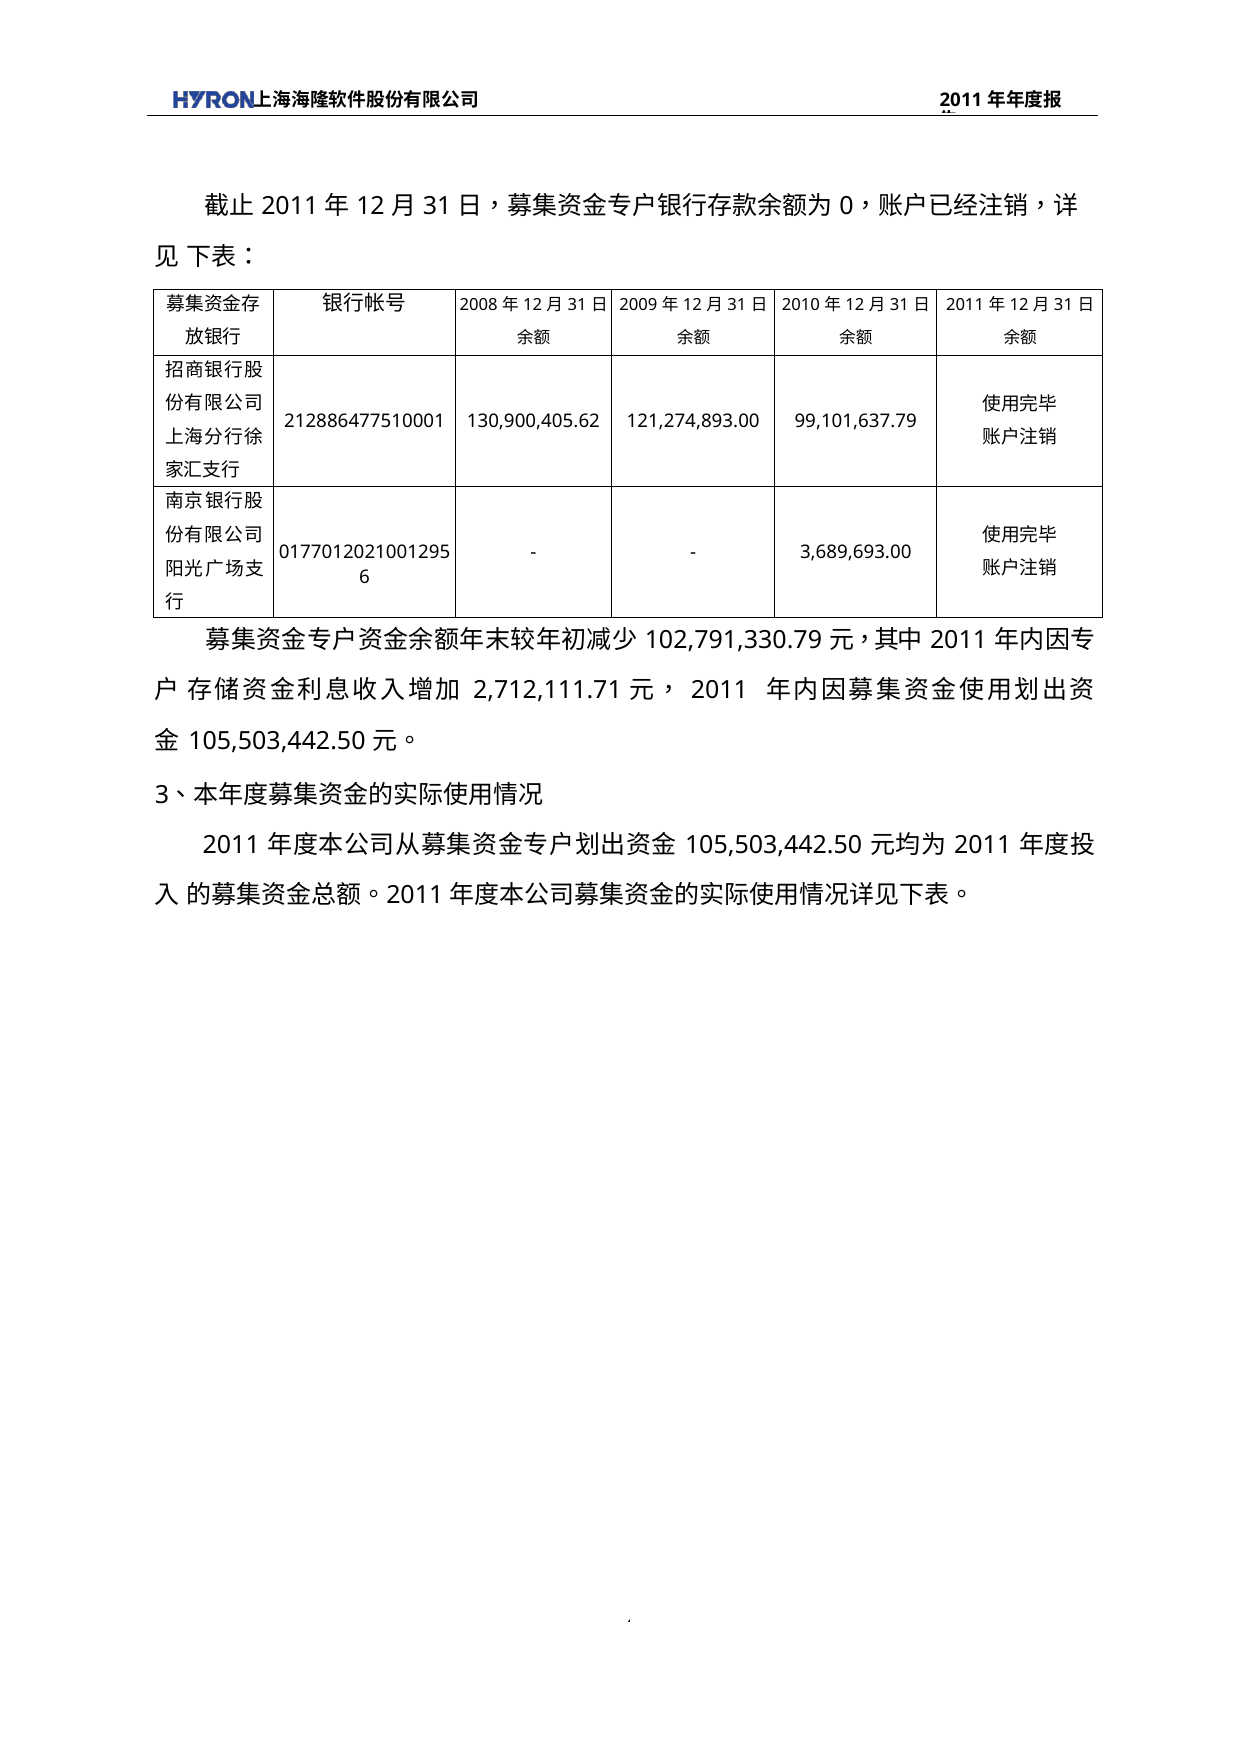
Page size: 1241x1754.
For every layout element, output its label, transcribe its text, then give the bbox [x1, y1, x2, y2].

text 截止 2011 年 12 月 31 日，募集资金专户银行存款余额为 0，账户已经注销，详见 下表： [154, 188, 1097, 272]
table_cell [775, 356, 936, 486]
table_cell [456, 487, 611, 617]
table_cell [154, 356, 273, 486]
text 3、本年度募集资金的实际使用情况 [154, 777, 859, 811]
text 募集资金专户资金余额年末较年初减少 102,791,330.79 元，其中 2011 年内因专户 存储资金利息收入增加 2,712,111.71 元， 2011 年内因募集资金使用划出资金 105,503,442.50 元。 [154, 622, 1095, 757]
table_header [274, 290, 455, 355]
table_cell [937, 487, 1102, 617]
text 2011 年度本公司从募集资金专户划出资金 105,503,442.50 元均为 2011 年度投入 的募集资金总额。2011 年度本公司募集资金的实际使用情况详见下表。 [154, 827, 1095, 911]
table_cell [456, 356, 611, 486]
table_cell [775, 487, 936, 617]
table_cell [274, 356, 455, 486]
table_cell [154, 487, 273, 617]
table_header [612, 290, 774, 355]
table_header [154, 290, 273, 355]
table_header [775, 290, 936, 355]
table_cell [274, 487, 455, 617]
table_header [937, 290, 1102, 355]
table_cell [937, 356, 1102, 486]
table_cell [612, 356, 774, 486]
picture [173, 91, 254, 108]
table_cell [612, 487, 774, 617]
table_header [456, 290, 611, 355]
